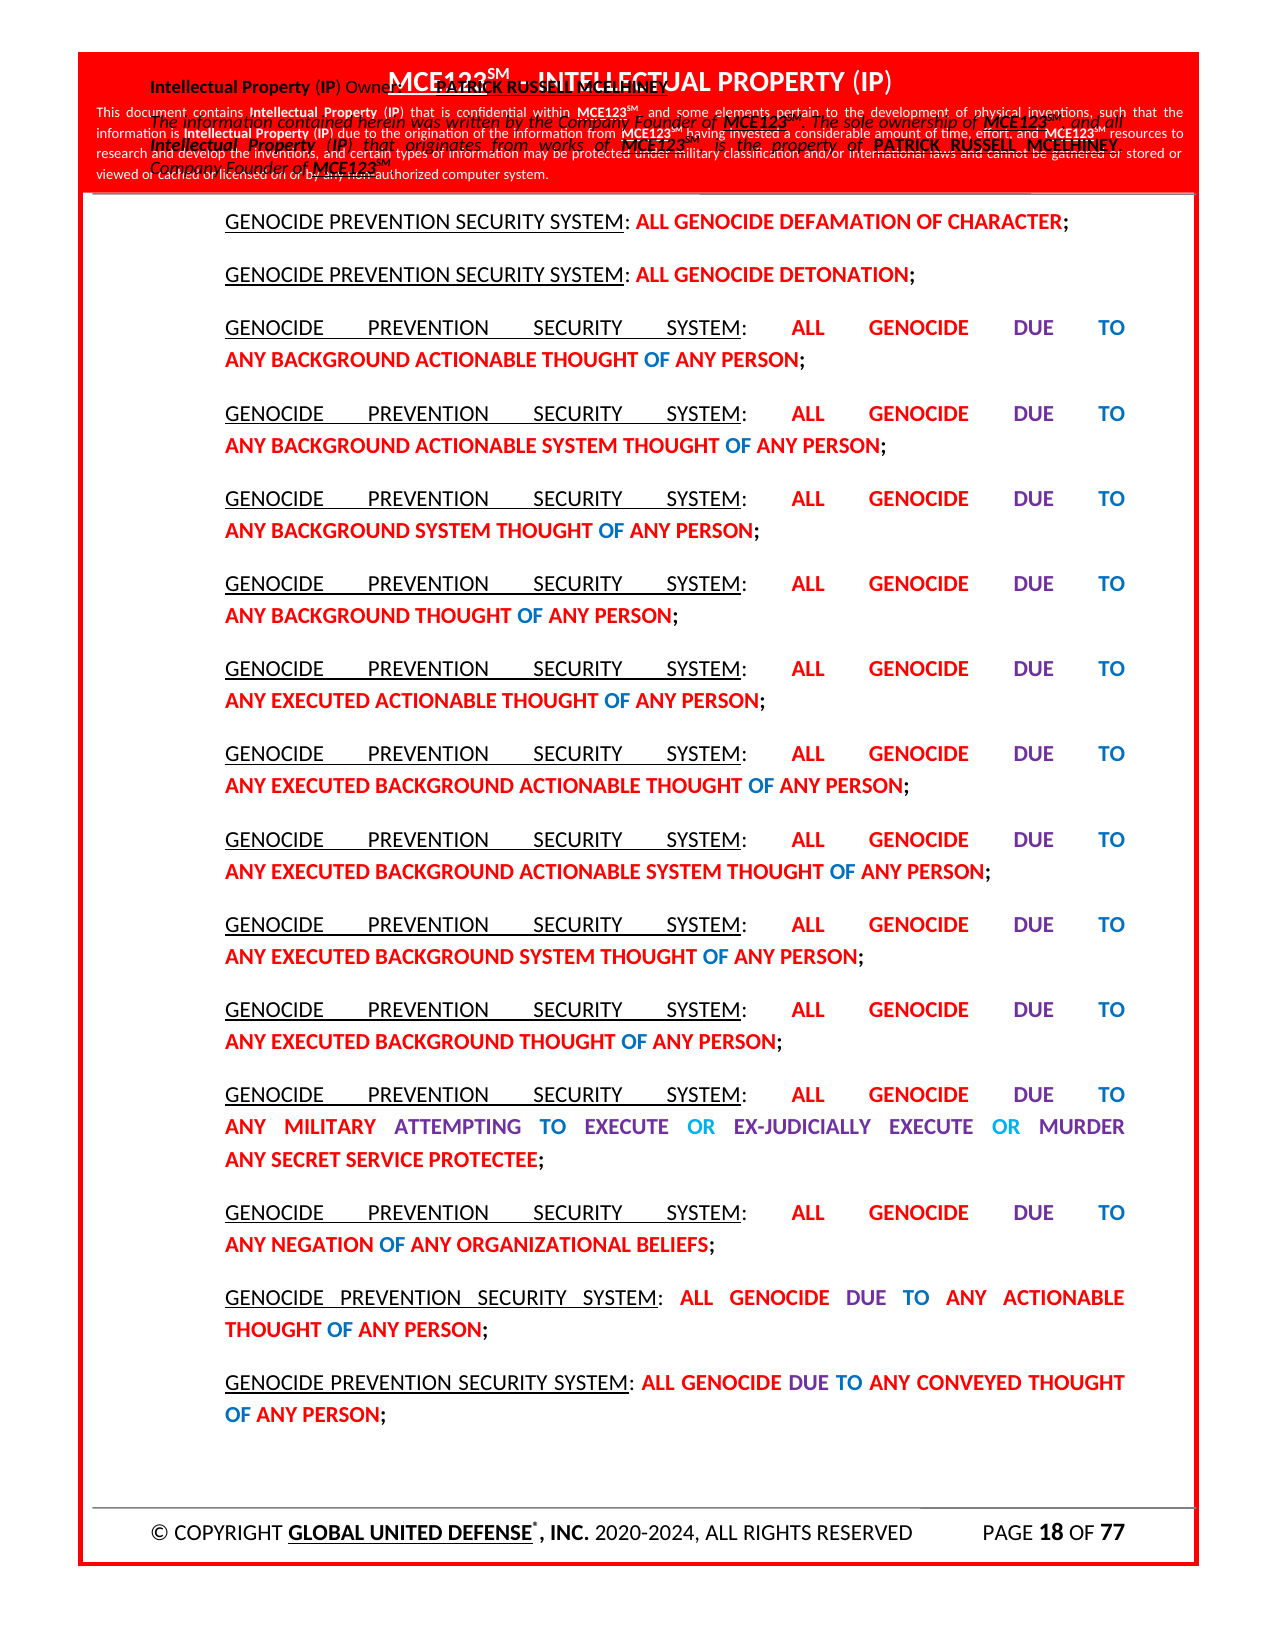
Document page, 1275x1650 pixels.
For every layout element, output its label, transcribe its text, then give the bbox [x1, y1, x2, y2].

text GENOCIDE PREVENTION SECURITY SYSTEM: ALL GENOCIDE DUE TO ANY EXECUTED BACKGROUND ACTIONABLE THOUGHT OF ANY PERSON; [225, 739, 1125, 800]
text GENOCIDE PREVENTION SECURITY SYSTEM: ALL GENOCIDE DUE TO ANY ACTIONABLE THOUGHT OF ANY PERSON; [225, 1283, 1125, 1343]
text GENOCIDE PREVENTION SECURITY SYSTEM: ALL GENOCIDE DUE TO ANY BACKGROUND ACTIONABLE THOUGHT OF ANY PERSON; [225, 313, 1125, 374]
text GENOCIDE PREVENTION SECURITY SYSTEM: ALL GENOCIDE DUE TO ANY BACKGROUND SYSTEM THOUGHT OF ANY PERSON; [225, 484, 1125, 544]
text GENOCIDE PREVENTION SECURITY SYSTEM: ALL GENOCIDE DUE TO ANY EXECUTED BACKGROUND THOUGHT OF ANY PERSON; [225, 995, 1125, 1055]
text GENOCIDE PREVENTION SECURITY SYSTEM: ALL GENOCIDE DUE TO ANY EXECUTED ACTIONABLE THOUGHT OF ANY PERSON; [225, 654, 1125, 714]
text GENOCIDE PREVENTION SECURITY SYSTEM: ALL GENOCIDE DUE TO ANY MILITARY ATTEMPTING TO EXECUTE OR EX-JUDICIALLY EXECUTE OR MURDER ANY SECRET SERVICE PROTECTEE; [225, 1080, 1125, 1173]
text GENOCIDE PREVENTION SECURITY SYSTEM: ALL GENOCIDE DUE TO ANY BACKGROUND THOUGHT OF ANY PERSON; [225, 569, 1125, 629]
text GENOCIDE PREVENTION SECURITY SYSTEM: ALL GENOCIDE DUE TO ANY CONVEYED THOUGHT OF ANY PERSON; [225, 1368, 1125, 1428]
text GENOCIDE PREVENTION SECURITY SYSTEM: ALL GENOCIDE DUE TO ANY EXECUTED BACKGROUND ACTIONABLE SYSTEM THOUGHT OF ANY PERSON; [225, 825, 1125, 885]
text GENOCIDE PREVENTION SECURITY SYSTEM: ALL GENOCIDE DUE TO ANY BACKGROUND ACTIONABLE SYSTEM THOUGHT OF ANY PERSON; [225, 399, 1125, 459]
text GENOCIDE PREVENTION SECURITY SYSTEM: ALL GENOCIDE DUE TO ANY NEGATION OF ANY ORGANIZATIONAL BELIEFS; [225, 1198, 1125, 1258]
text GENOCIDE PREVENTION SECURITY SYSTEM: ALL GENOCIDE DETONATION; [225, 260, 1125, 288]
text GENOCIDE PREVENTION SECURITY SYSTEM: ALL GENOCIDE DUE TO ANY EXECUTED BACKGROUND SYSTEM THOUGHT OF ANY PERSON; [225, 910, 1125, 970]
text GENOCIDE PREVENTION SECURITY SYSTEM: ALL GENOCIDE DEFAMATION OF CHARACTER; [225, 207, 1125, 235]
